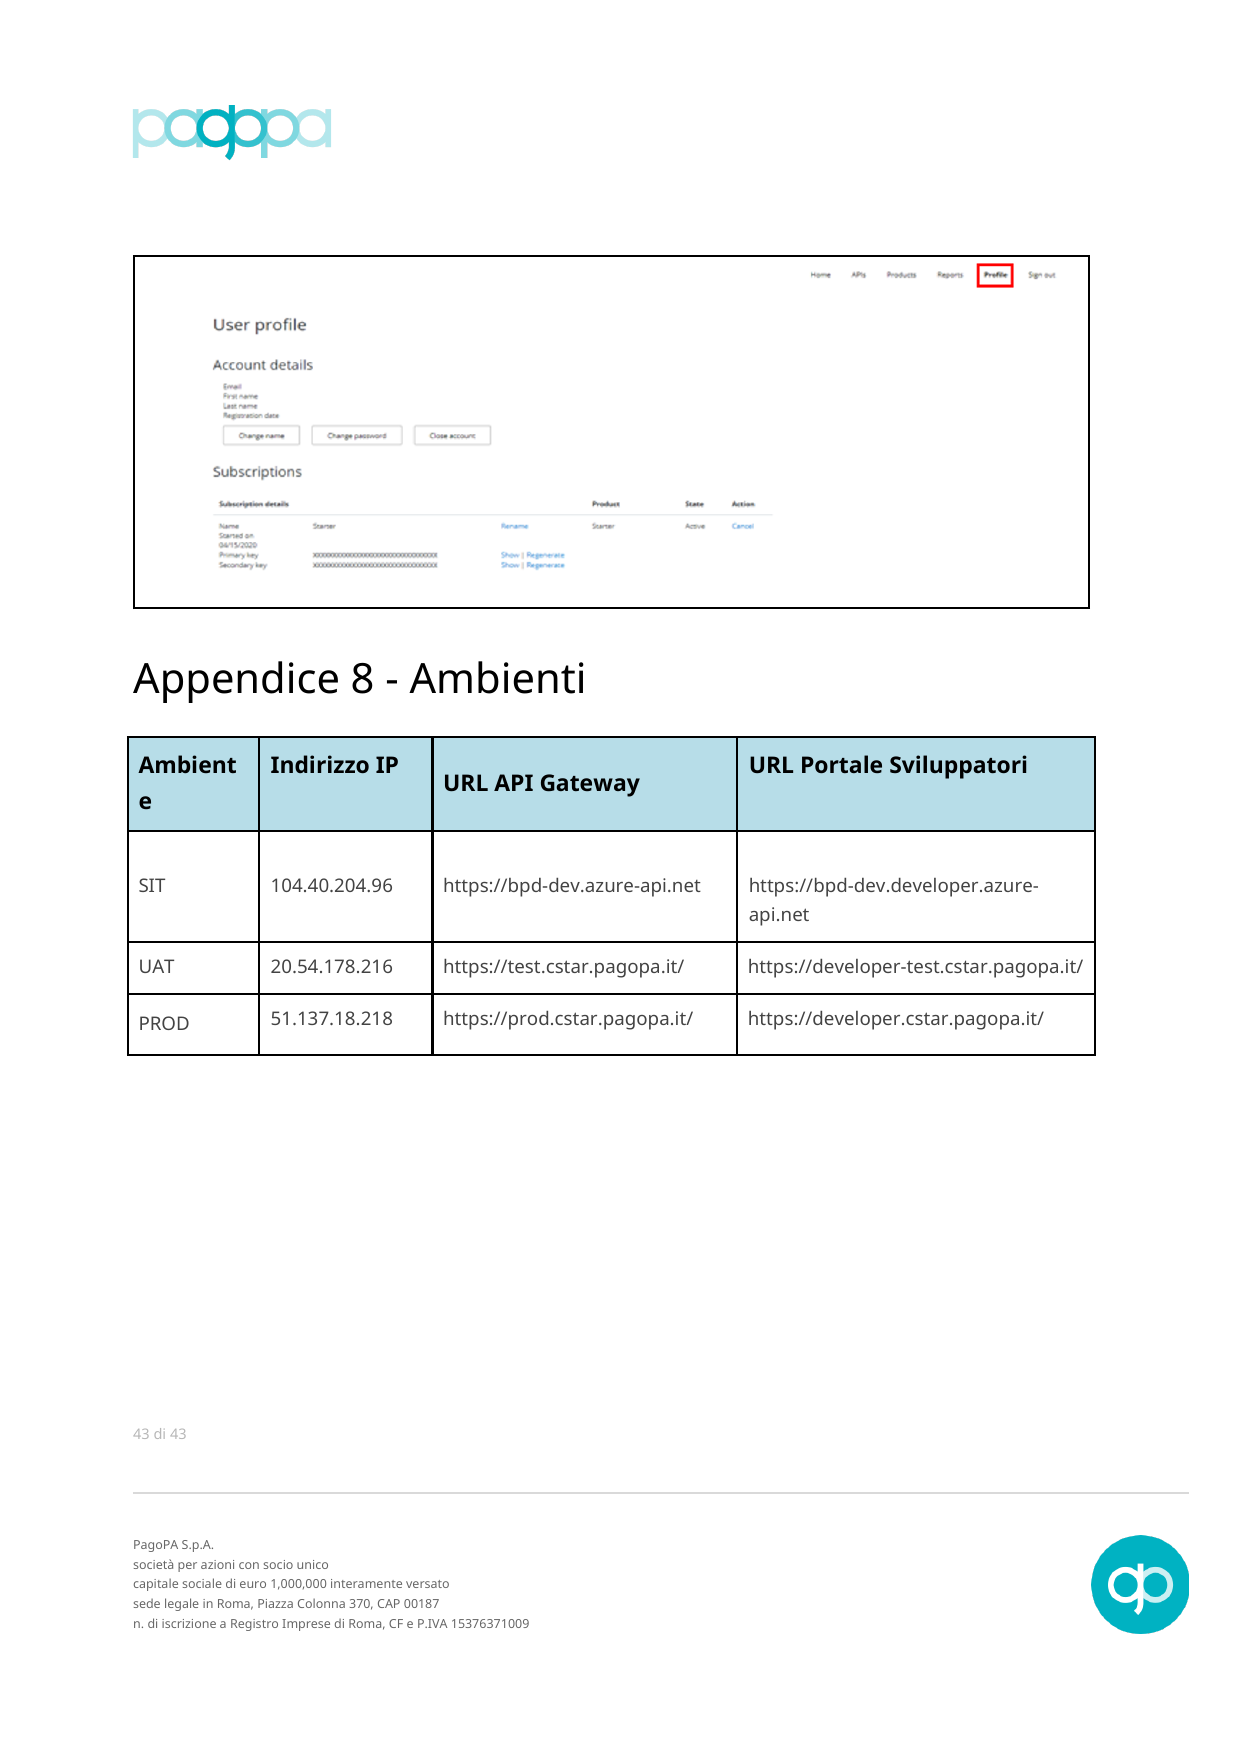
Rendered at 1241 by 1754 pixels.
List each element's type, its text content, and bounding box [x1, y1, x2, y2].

table_header URL API Gateway [434, 738, 736, 830]
table_cell https://bpd-dev.developer.azure-api.net [738, 832, 1094, 941]
table_cell UAT [129, 943, 258, 993]
table_cell https://developer.cstar.pagopa.it/ [738, 995, 1094, 1054]
table_cell PROD [129, 995, 258, 1054]
table_cell https://prod.cstar.pagopa.it/ [434, 995, 736, 1054]
table_header Ambiente [129, 738, 258, 830]
subtitle Appendice 8 - Ambienti [133, 649, 1090, 706]
table_cell https://bpd-dev.azure-api.net [434, 832, 736, 941]
table_header URL Portale Sviluppatori [738, 738, 1094, 830]
picture [1091, 1535, 1189, 1634]
picture [135, 257, 1088, 607]
table_cell 20.54.178.216 [260, 943, 431, 993]
picture [132, 105, 332, 161]
table_cell https://developer-test.cstar.pagopa.it/ [738, 943, 1094, 993]
table_cell 104.40.204.96 [260, 832, 431, 941]
table_cell https://test.cstar.pagopa.it/ [434, 943, 736, 993]
table_cell 51.137.18.218 [260, 995, 431, 1054]
table_cell SIT [129, 832, 258, 941]
table_header Indirizzo IP [260, 738, 431, 830]
